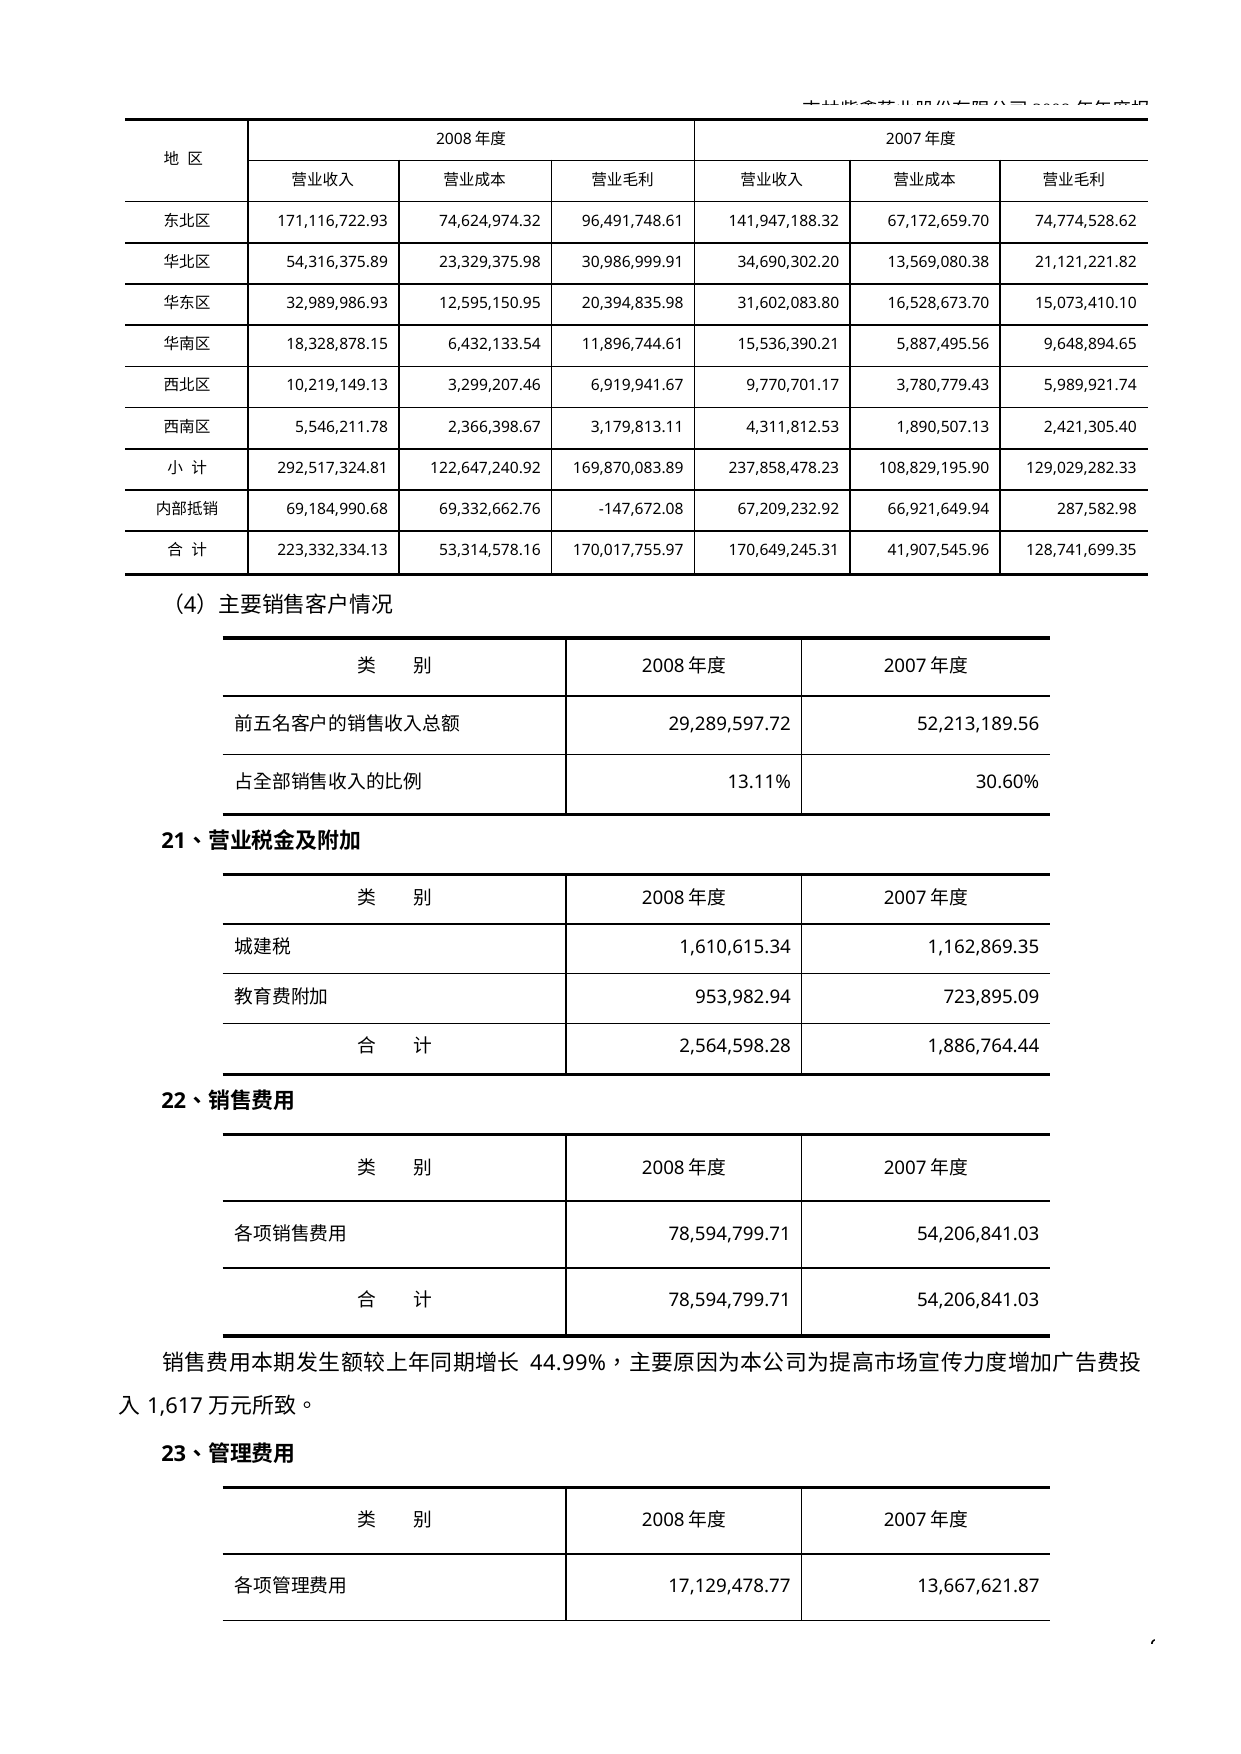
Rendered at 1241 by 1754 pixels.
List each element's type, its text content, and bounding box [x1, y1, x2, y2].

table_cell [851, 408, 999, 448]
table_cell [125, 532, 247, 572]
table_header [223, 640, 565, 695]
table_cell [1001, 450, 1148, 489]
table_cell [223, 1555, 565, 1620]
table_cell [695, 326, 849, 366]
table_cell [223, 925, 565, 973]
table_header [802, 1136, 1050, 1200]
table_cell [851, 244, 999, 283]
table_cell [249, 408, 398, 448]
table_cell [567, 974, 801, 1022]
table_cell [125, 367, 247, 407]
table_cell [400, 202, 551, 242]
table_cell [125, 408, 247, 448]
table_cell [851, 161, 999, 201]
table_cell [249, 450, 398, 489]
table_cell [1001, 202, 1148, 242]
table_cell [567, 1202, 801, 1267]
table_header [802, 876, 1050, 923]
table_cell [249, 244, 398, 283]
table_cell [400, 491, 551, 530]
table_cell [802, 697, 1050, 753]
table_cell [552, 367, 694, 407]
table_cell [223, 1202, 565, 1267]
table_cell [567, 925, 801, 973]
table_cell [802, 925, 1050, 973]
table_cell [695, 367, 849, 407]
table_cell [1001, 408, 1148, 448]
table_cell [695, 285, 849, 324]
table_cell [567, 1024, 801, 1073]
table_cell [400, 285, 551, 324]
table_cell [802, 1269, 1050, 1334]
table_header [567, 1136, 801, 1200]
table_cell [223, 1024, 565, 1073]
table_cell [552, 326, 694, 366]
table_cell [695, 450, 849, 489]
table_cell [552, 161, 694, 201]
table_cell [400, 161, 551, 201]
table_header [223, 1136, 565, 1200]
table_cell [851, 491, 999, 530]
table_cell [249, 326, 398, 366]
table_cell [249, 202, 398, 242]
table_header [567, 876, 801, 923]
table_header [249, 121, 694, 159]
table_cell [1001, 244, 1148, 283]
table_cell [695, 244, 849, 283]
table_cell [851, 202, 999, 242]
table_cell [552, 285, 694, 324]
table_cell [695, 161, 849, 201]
text （4）主要销售客户情况 [162, 588, 1166, 618]
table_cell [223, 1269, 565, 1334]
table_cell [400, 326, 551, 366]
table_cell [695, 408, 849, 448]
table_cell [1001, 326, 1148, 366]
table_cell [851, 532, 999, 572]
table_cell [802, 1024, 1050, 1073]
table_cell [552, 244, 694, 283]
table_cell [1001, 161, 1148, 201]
text 22、销售费用 [161, 1085, 1166, 1115]
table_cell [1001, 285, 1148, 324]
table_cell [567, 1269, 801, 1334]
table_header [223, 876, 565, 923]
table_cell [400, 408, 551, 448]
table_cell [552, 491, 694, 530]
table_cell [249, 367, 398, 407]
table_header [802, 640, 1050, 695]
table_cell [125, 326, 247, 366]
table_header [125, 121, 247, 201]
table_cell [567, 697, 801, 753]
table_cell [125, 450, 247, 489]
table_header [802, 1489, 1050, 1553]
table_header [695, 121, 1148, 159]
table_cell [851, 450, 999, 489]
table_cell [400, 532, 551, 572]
subtitle 23、管理费用 [161, 1438, 1166, 1467]
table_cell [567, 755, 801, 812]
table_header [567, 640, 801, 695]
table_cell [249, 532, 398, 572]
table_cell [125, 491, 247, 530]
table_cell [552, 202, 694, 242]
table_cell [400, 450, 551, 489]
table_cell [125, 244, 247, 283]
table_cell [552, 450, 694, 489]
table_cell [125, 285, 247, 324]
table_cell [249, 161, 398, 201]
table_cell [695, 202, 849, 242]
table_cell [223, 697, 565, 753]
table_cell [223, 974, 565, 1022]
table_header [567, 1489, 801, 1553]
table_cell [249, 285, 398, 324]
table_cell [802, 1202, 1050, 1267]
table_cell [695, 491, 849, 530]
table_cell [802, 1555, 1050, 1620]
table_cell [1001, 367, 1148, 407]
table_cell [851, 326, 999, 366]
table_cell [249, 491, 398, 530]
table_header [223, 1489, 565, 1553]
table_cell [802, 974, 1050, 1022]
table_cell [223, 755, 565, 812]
subtitle 21、营业税金及附加 [161, 824, 1166, 854]
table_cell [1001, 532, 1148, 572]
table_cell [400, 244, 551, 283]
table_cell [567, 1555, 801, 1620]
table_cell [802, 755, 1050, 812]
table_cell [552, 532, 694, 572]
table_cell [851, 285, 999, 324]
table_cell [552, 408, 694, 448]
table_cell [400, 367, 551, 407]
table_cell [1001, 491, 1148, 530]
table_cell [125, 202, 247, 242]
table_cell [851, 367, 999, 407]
text 销售费用本期发生额较上年同期增长 44.99%，主要原因为本公司为提高市场宣传力度增加广告费投入 1,617 万元所致。 [118, 1346, 1163, 1420]
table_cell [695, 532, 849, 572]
